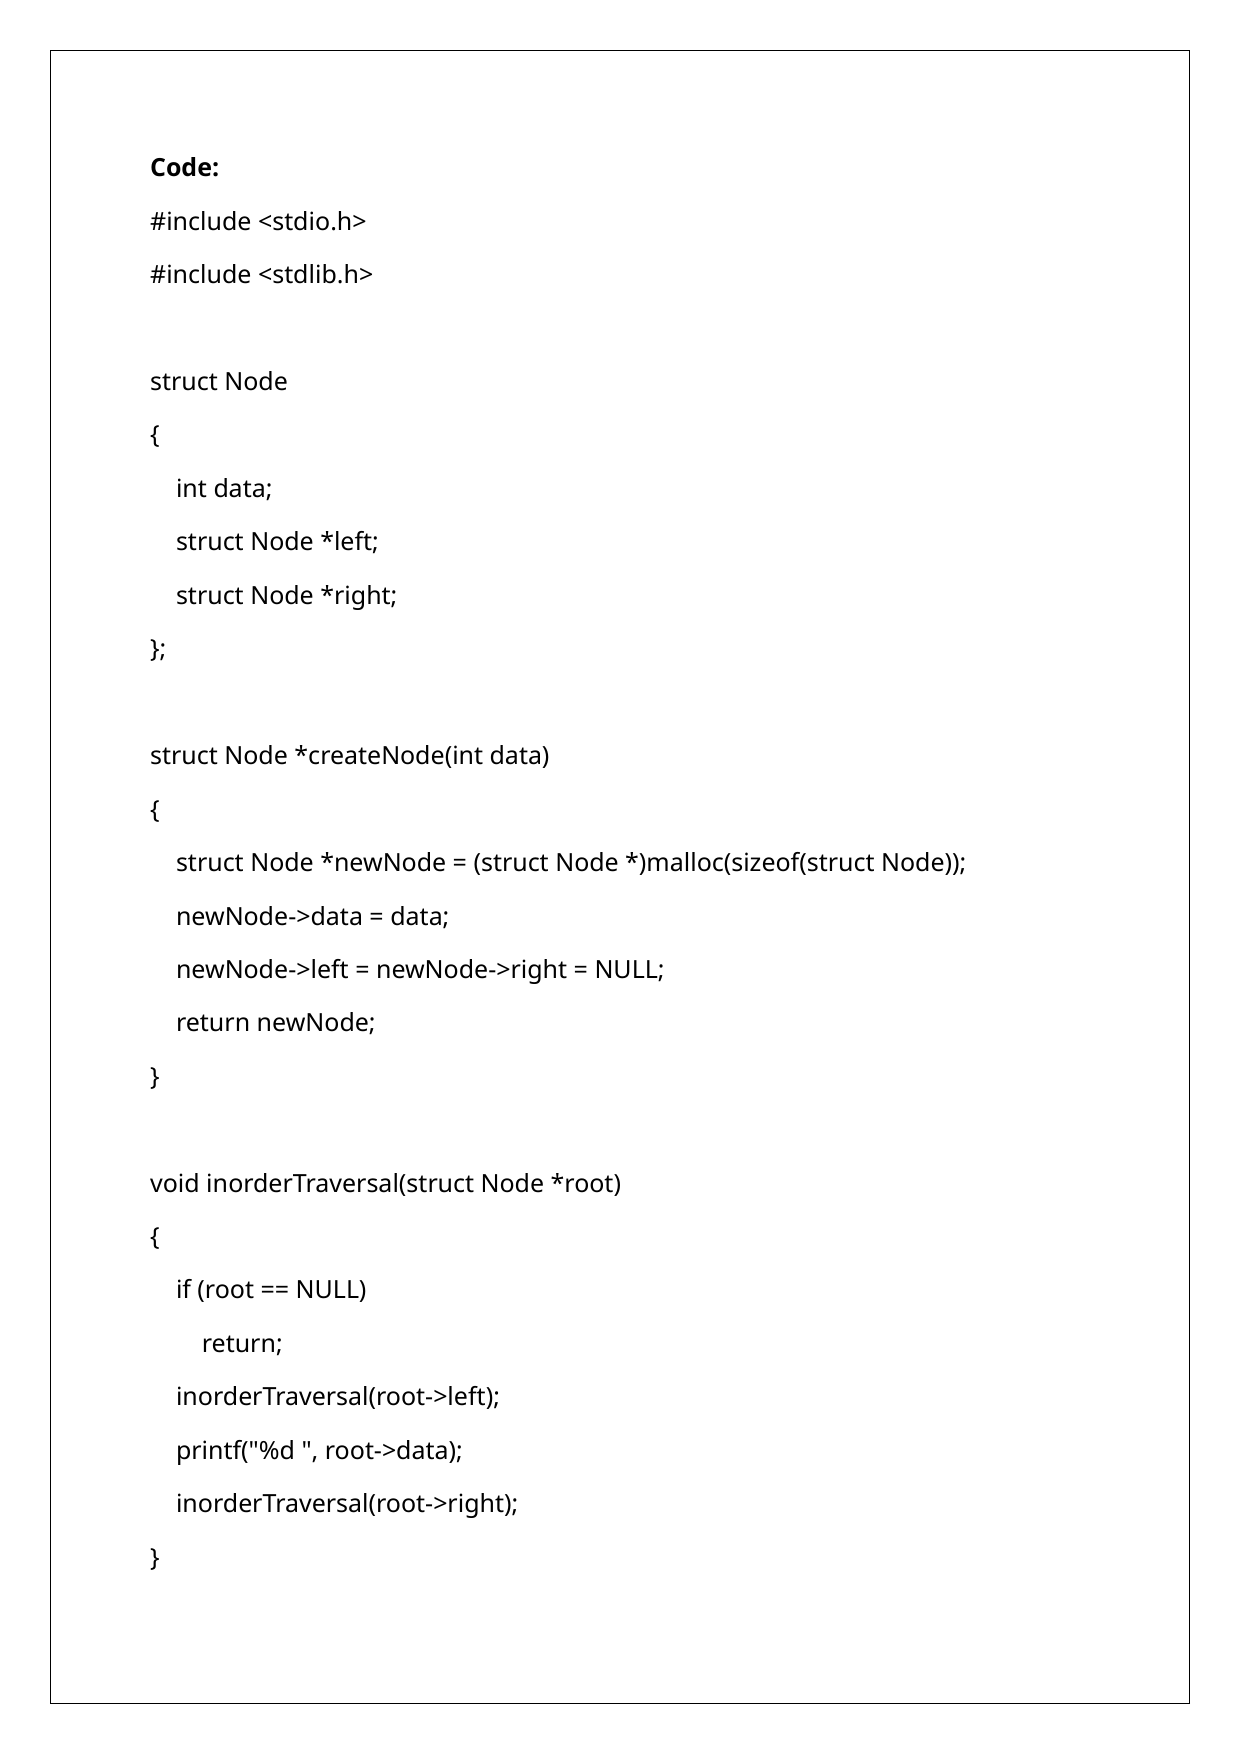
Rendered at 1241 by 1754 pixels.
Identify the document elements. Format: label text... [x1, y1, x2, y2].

text if (root == NULL) [150, 1272, 1090, 1306]
text int data; [150, 471, 1090, 505]
text { [150, 1219, 1090, 1253]
text struct Node *createNode(int data) [150, 738, 1090, 772]
text struct Node *right; [150, 577, 1090, 612]
text struct Node *newNode = (struct Node *)malloc(sizeof(struct Node)); [150, 845, 1090, 879]
text struct Node [150, 364, 1090, 398]
text } [150, 1058, 1090, 1092]
text return newNode; [150, 1005, 1090, 1039]
text inorderTraversal(root->right); [150, 1486, 1090, 1520]
text void inorderTraversal(struct Node *root) [150, 1165, 1090, 1199]
text struct Node *left; [150, 524, 1090, 558]
text { [150, 417, 1090, 451]
text #include <stdlib.h> [150, 257, 1090, 291]
text }; [150, 631, 1090, 665]
text printf("%d ", root->data); [150, 1432, 1090, 1467]
text newNode->left = newNode->right = NULL; [150, 952, 1090, 986]
text } [150, 1539, 1090, 1573]
text inorderTraversal(root->left); [150, 1379, 1090, 1413]
text newNode->data = data; [150, 898, 1090, 932]
text { [150, 791, 1090, 825]
text Code: [150, 150, 1090, 184]
text return; [150, 1326, 1090, 1360]
text #include <stdio.h> [150, 203, 1090, 237]
